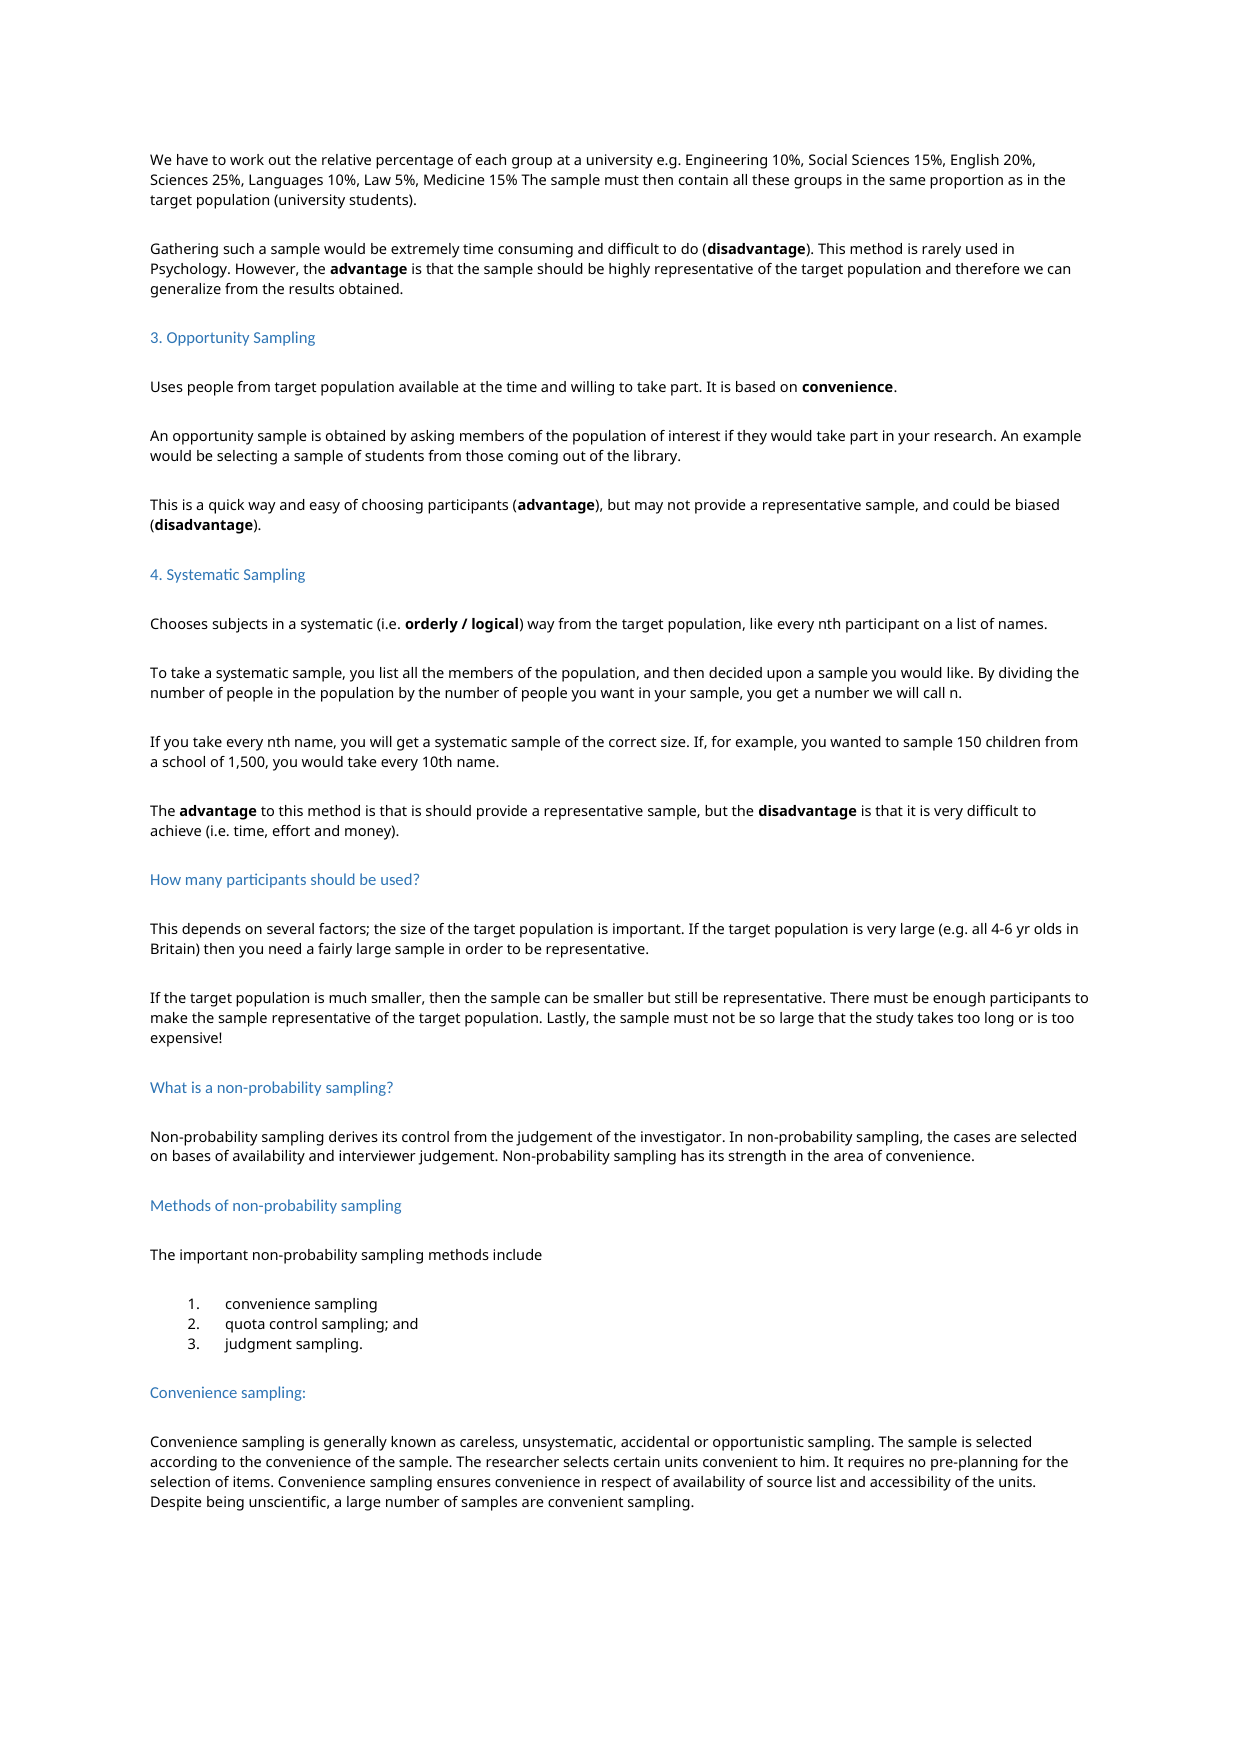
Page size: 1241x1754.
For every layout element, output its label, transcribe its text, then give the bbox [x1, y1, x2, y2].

text Non-probability sampling derives its control from the judgement of the investigator. In non-probability sampling, the cases are selected on bases of availability and interviewer judgement. Non-probability sampling has its strength in the area of convenience. [150, 1126, 1090, 1166]
subtitle Convenience sampling: [150, 1383, 1090, 1403]
subtitle What is a non-probability sampling? [150, 1077, 1090, 1097]
subtitle Methods of non-probability sampling [150, 1195, 1090, 1216]
text The advantage to this method is that is should provide a representative sample, but the disadvantage is that it is very difficult to achieve (i.e. time, effort and money). [150, 801, 1090, 840]
text If you take every nth name, you will get a systematic sample of the correct size. If, for example, you wanted to sample 150 children from a school of 1,500, you would take every 10th name. [150, 732, 1090, 771]
text This is a quick way and easy of choosing participants (advantage), but may not provide a representative sample, and could be biased (disadvantage). [150, 495, 1090, 535]
subtitle 4. Systematic Sampling [150, 564, 1090, 584]
subtitle 3. Opportunity Sampling [150, 328, 1090, 348]
text To take a systematic sample, you list all the members of the population, and then decided upon a sample you would like. By dividing the number of people in the population by the number of people you want in your sample, you get a number we will call n. [150, 663, 1090, 702]
text This depends on several factors; the size of the target population is important. If the target population is very large (e.g. all 4-6 yr olds in Britain) then you need a fairly large sample in order to be representative. [150, 919, 1090, 959]
text We have to work out the relative percentage of each group at a university e.g. Engineering 10%, Social Sciences 15%, English 20%, Sciences 25%, Languages 10%, Law 5%, Medicine 15% The sample must then contain all these groups in the same proportion as in the target population (university students). [150, 150, 1090, 210]
text Chooses subjects in a systematic (i.e. orderly / logical) way from the target population, like every nth participant on a list of names. [150, 614, 1090, 633]
subtitle How many participants should be used? [150, 869, 1090, 890]
list judgment sampling. [187, 1334, 1090, 1353]
text The important non-probability sampling methods include [150, 1245, 1090, 1265]
text Convenience sampling is generally known as careless, unsystematic, accidental or opportunistic sampling. The sample is selected according to the convenience of the sample. The researcher selects certain units convenient to him. It requires no pre-planning for the selection of items. Convenience sampling ensures convenience in respect of availability of source list and accessibility of the units. Despite being unscientific, a large number of samples are convenient sampling. [150, 1432, 1090, 1512]
text If the target population is much smaller, then the sample can be smaller but still be representative. There must be enough participants to make the sample representative of the target population. Lastly, the sample must not be so large that the study takes too long or is too expensive! [150, 988, 1090, 1048]
text Gathering such a sample would be extremely time consuming and difficult to do (disadvantage). This method is rarely used in Psychology. However, the advantage is that the sample should be highly representative of the target population and therefore we can generalize from the results obtained. [150, 239, 1090, 298]
text An opportunity sample is obtained by asking members of the population of interest if they would take part in your research. An example would be selecting a sample of students from those coming out of the library. [150, 426, 1090, 466]
list quota control sampling; and [187, 1314, 1090, 1334]
list convenience sampling [187, 1294, 1090, 1314]
text Uses people from target population available at the time and willing to take part. It is based on convenience. [150, 377, 1090, 397]
